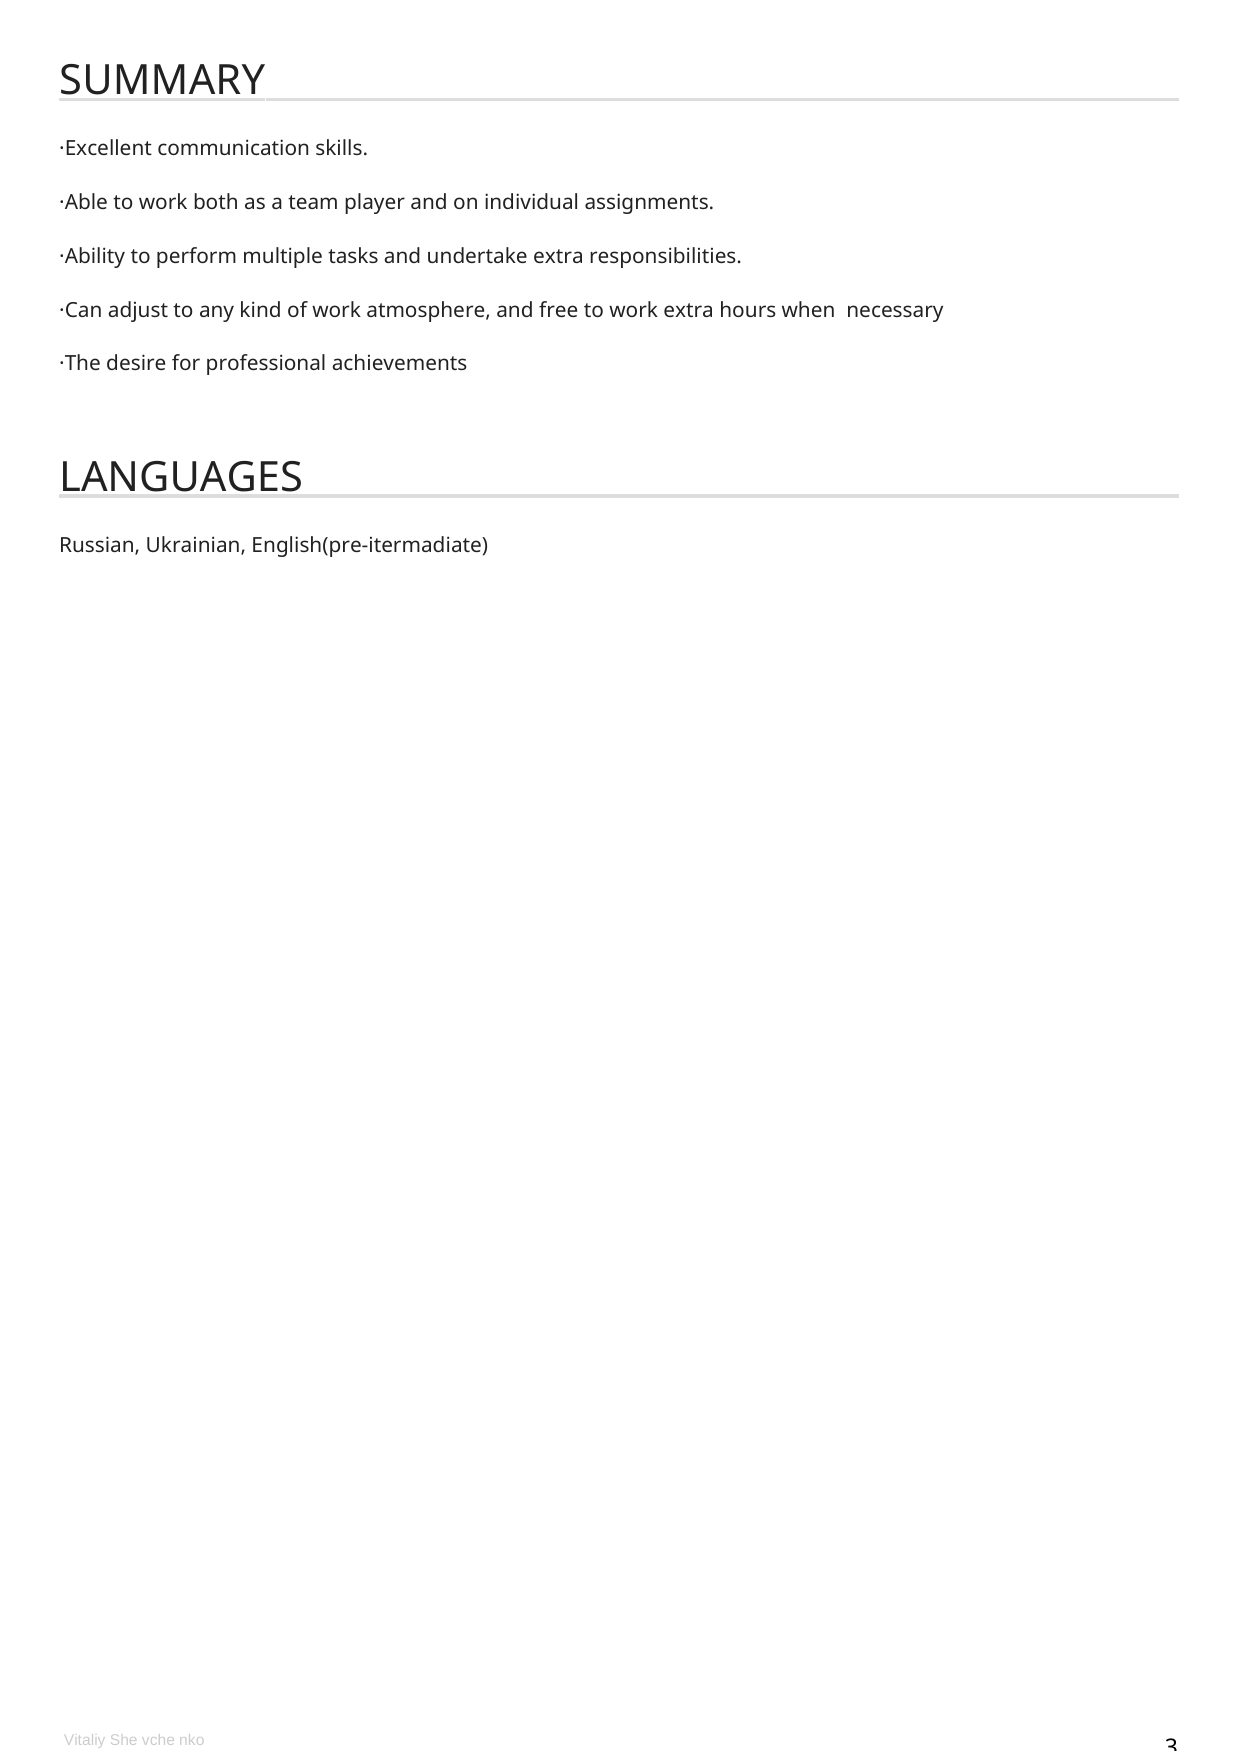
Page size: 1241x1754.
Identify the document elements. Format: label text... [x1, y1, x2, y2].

subtitle LANGUAGES [59, 447, 1190, 503]
text ·Can adjust to any kind of work atmosphere, and free to work extra hours when necessary [59, 295, 1190, 323]
subtitle SUMMARY [59, 50, 1190, 107]
text ·Excellent communication skills. [59, 133, 1190, 162]
text ·Ability to perform multiple tasks and undertake extra responsibilities. [59, 241, 1190, 269]
text ·Able to work both as a team player and on individual assignments. [59, 187, 1190, 216]
text Russian, Ukrainian, English(pre-itermadiate) [59, 530, 1190, 558]
text ·The desire for professional achievements [59, 348, 1190, 377]
